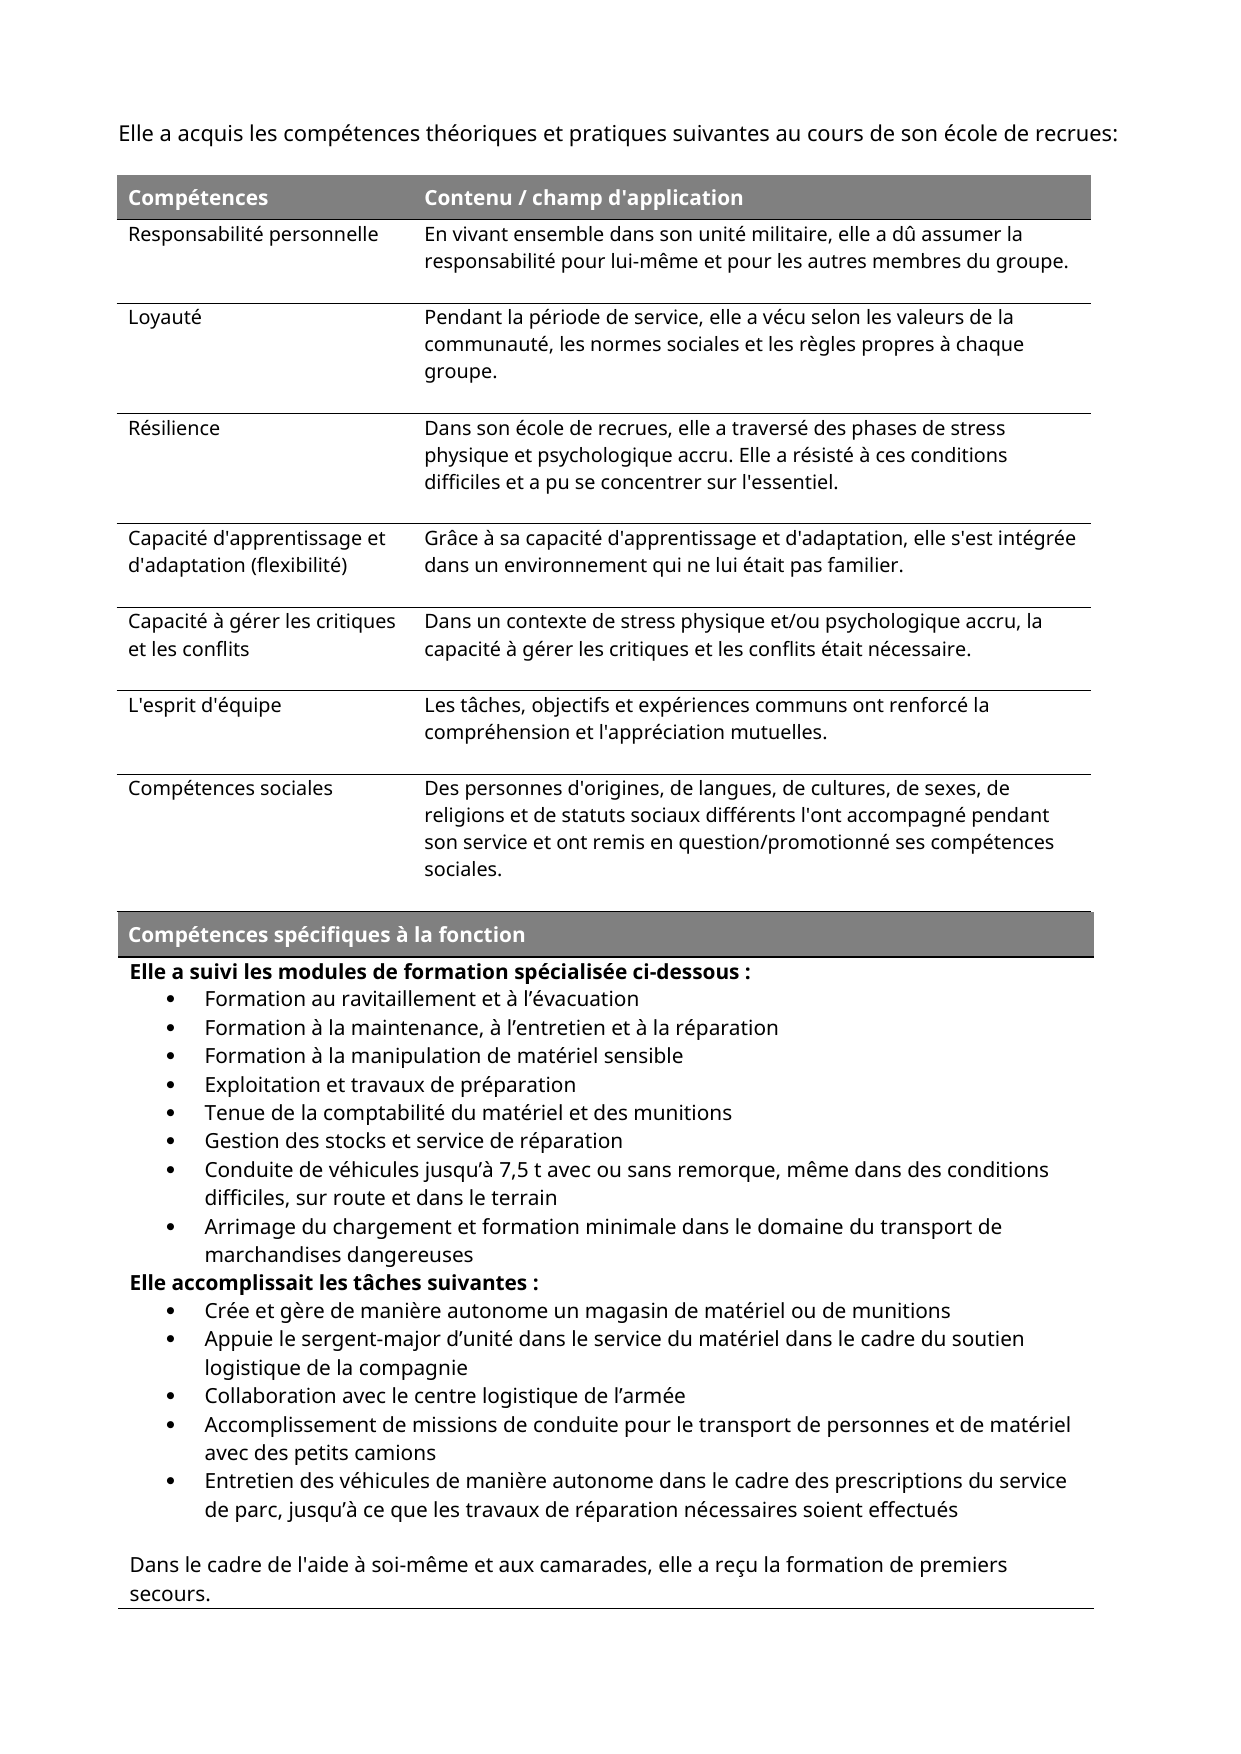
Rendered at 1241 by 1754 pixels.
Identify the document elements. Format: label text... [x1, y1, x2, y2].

table_cell Résilience [117, 414, 413, 523]
table_cell Capacité à gérer les critiques et les conflits [117, 608, 413, 690]
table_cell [118, 958, 1094, 1607]
text Elle a acquis les compétences théoriques et pratiques suivantes au cours de son école de recrues: [118, 118, 1122, 148]
table_cell Pendant la période de service, elle a vécu selon les valeurs de la communauté, les normes sociales et les règles propres à chaque groupe. [413, 304, 1091, 413]
table_cell Responsabilité personnelle [117, 220, 413, 302]
table_cell Dans un contexte de stress physique et/ou psychologique accru, la capacité à gérer les critiques et les conflits était nécessaire. [413, 608, 1091, 690]
table_cell Grâce à sa capacité d'apprentissage et d'adaptation, elle s'est intégrée dans un environnement qui ne lui était pas familier. [413, 524, 1091, 607]
table_cell L'esprit d'équipe [117, 691, 413, 774]
table_header Compétences [117, 175, 413, 219]
table_cell Loyauté [117, 304, 413, 413]
table_cell Dans son école de recrues, elle a traversé des phases de stress physique et psychologique accru. Elle a résisté à ces conditions difficiles et a pu se concentrer sur l'essentiel. [413, 414, 1091, 523]
table_cell Compétences sociales [117, 775, 413, 911]
table_cell Capacité d'apprentissage et d'adaptation (flexibilité) [117, 524, 413, 607]
table_header Compétences spécifiques à la fonction [118, 912, 1094, 956]
table_cell En vivant ensemble dans son unité militaire, elle a dû assumer la responsabilité pour lui-même et pour les autres membres du groupe. [413, 220, 1091, 302]
table_cell Les tâches, objectifs et expériences communs ont renforcé la compréhension et l'appréciation mutuelles. [413, 691, 1091, 774]
table_cell Des personnes d'origines, de langues, de cultures, de sexes, de religions et de statuts sociaux différents l'ont accompagné pendant son service et ont remis en question/promotionné ses compétences sociales. [413, 775, 1091, 911]
table_header Contenu / champ d'application [413, 175, 1091, 219]
